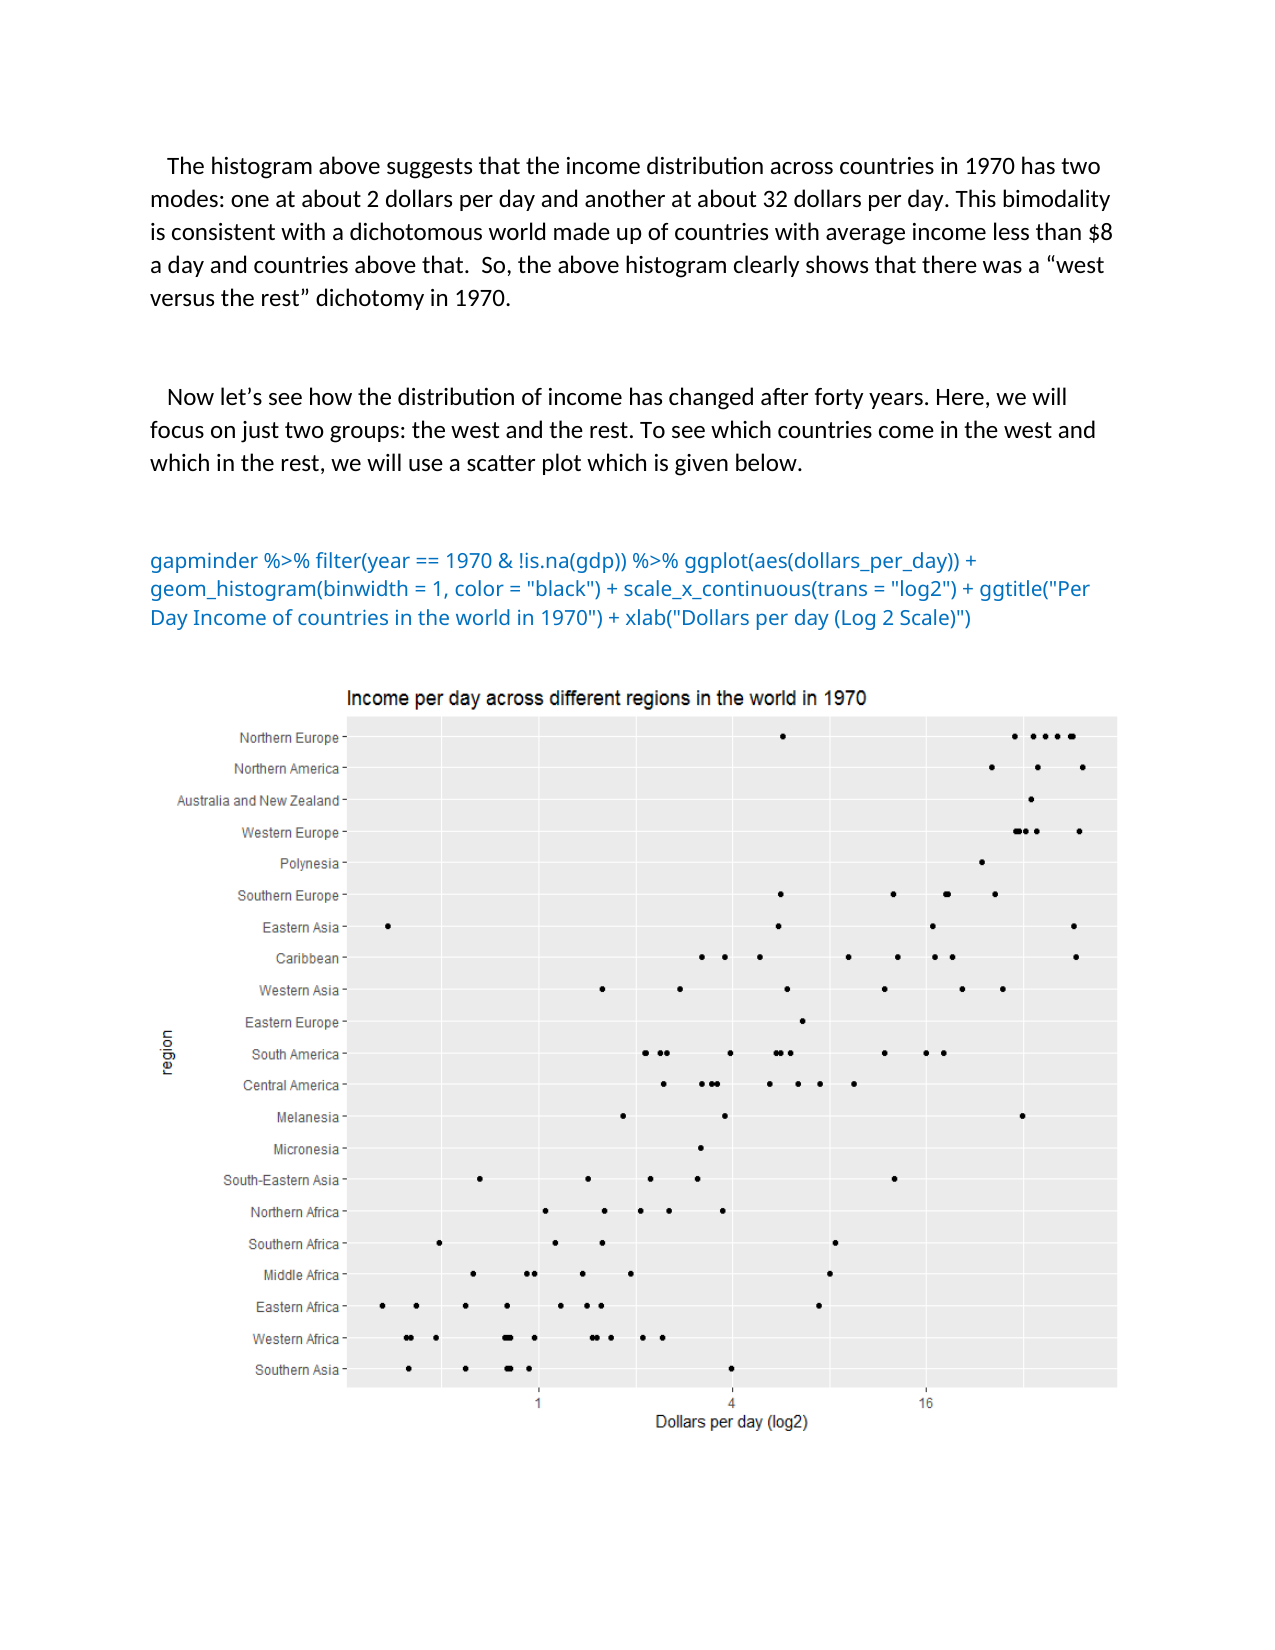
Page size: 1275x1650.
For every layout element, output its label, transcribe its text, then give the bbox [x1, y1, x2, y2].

text The histogram above suggests that the income distribution across countries in 1970 has two modes: one at about 2 dollars per day and another at about 32 dollars per day. This bimodality is consistent with a dichotomous world made up of countries with average income less than $8 a day and countries above that. So, the above histogram clearly shows that there was a “west versus the rest” dichotomy in 1970. [150, 150, 1125, 312]
text gapminder %>% filter(year == 1970 & !is.na(gdp)) %>% ggplot(aes(dollars_per_day)) + geom_histogram(binwidth = 1, color = "black") + scale_x_continuous(trans = "log2") + ggtitle("Per Day Income of countries in the world in 1970") + xlab("Dollars per day (Log 2 Scale)") [150, 546, 1125, 631]
text Now let’s see how the distribution of income has changed after forty years. Here, we will focus on just two groups: the west and the rest. To see which countries come in the west and which in the rest, we will use a scatter plot which is given below. [150, 381, 1125, 477]
picture [150, 680, 1125, 1439]
